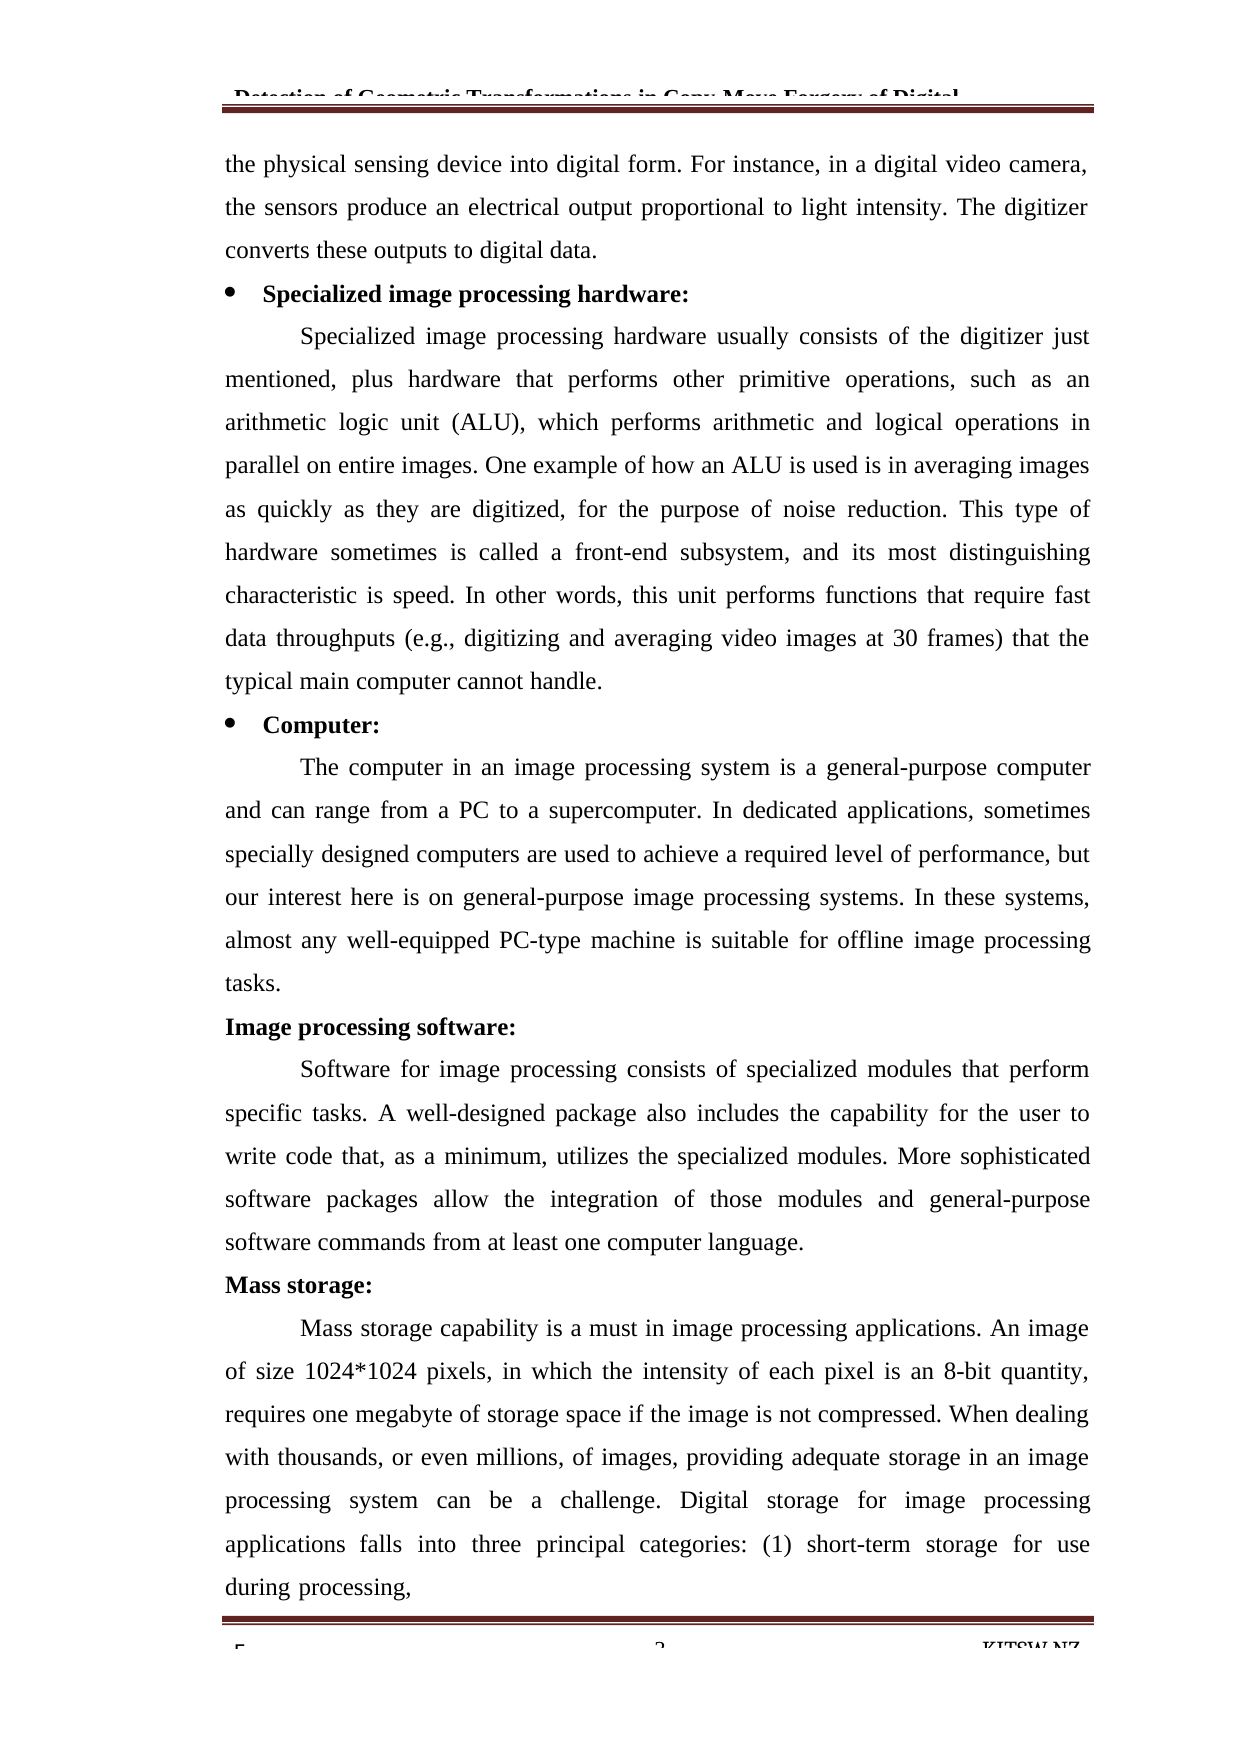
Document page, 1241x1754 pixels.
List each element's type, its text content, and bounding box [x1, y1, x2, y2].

text the physical sensing device into digital form. For instance, in a digital video camera, the sensors produce an electrical output proportional to light intensity. The digitizer converts these outputs to digital data. [225, 149, 1089, 264]
subtitle Computer: [225, 710, 1171, 739]
subtitle Image processing software: [225, 1012, 1171, 1041]
text The computer in an image processing system is a general-purpose computer and can range from a PC to a supercomputer. In dedicated applications, sometimes specially designed computers are used to achieve a required level of performance, but our interest here is on general-purpose image processing systems. In these systems, almost any well-equipped PC-type machine is suitable for offline image processing tasks. [225, 752, 1091, 997]
subtitle Mass storage: [225, 1271, 1171, 1299]
text Mass storage capability is a must in image processing applications. An image of size 1024*1024 pixels, in which the intensity of each pixel is an 8-bit quantity, requires one megabyte of storage space if the image is not compressed. When dealing with thousands, or even millions, of images, providing adequate storage in an image processing system can be a challenge. Digital storage for image processing applications falls into three principal categories: (1) short-term storage for use during processing, [225, 1313, 1090, 1601]
subtitle Specialized image processing hardware: [225, 279, 1171, 308]
text Specialized image processing hardware usually consists of the digitizer just mentioned, plus hardware that performs other primitive operations, such as an arithmetic logic unit (ALU), which performs arithmetic and logical operations in parallel on entire images. One example of how an ALU is used is in averaging images as quickly as they are digitized, for the purpose of noise reduction. This type of hardware sometimes is called a front-end subsystem, and its most distinguishing characteristic is speed. In other words, this unit performs functions that require fast data throughputs (e.g., digitizing and averaging video images at 30 frames) that the typical main computer cannot handle. [225, 321, 1091, 695]
text Software for image processing consists of specialized modules that perform specific tasks. A well-designed package also includes the capability for the user to write code that, as a minimum, utilizes the specialized modules. More sophisticated software packages allow the integration of those modules and general-purpose software commands from at least one computer language. [225, 1054, 1091, 1256]
